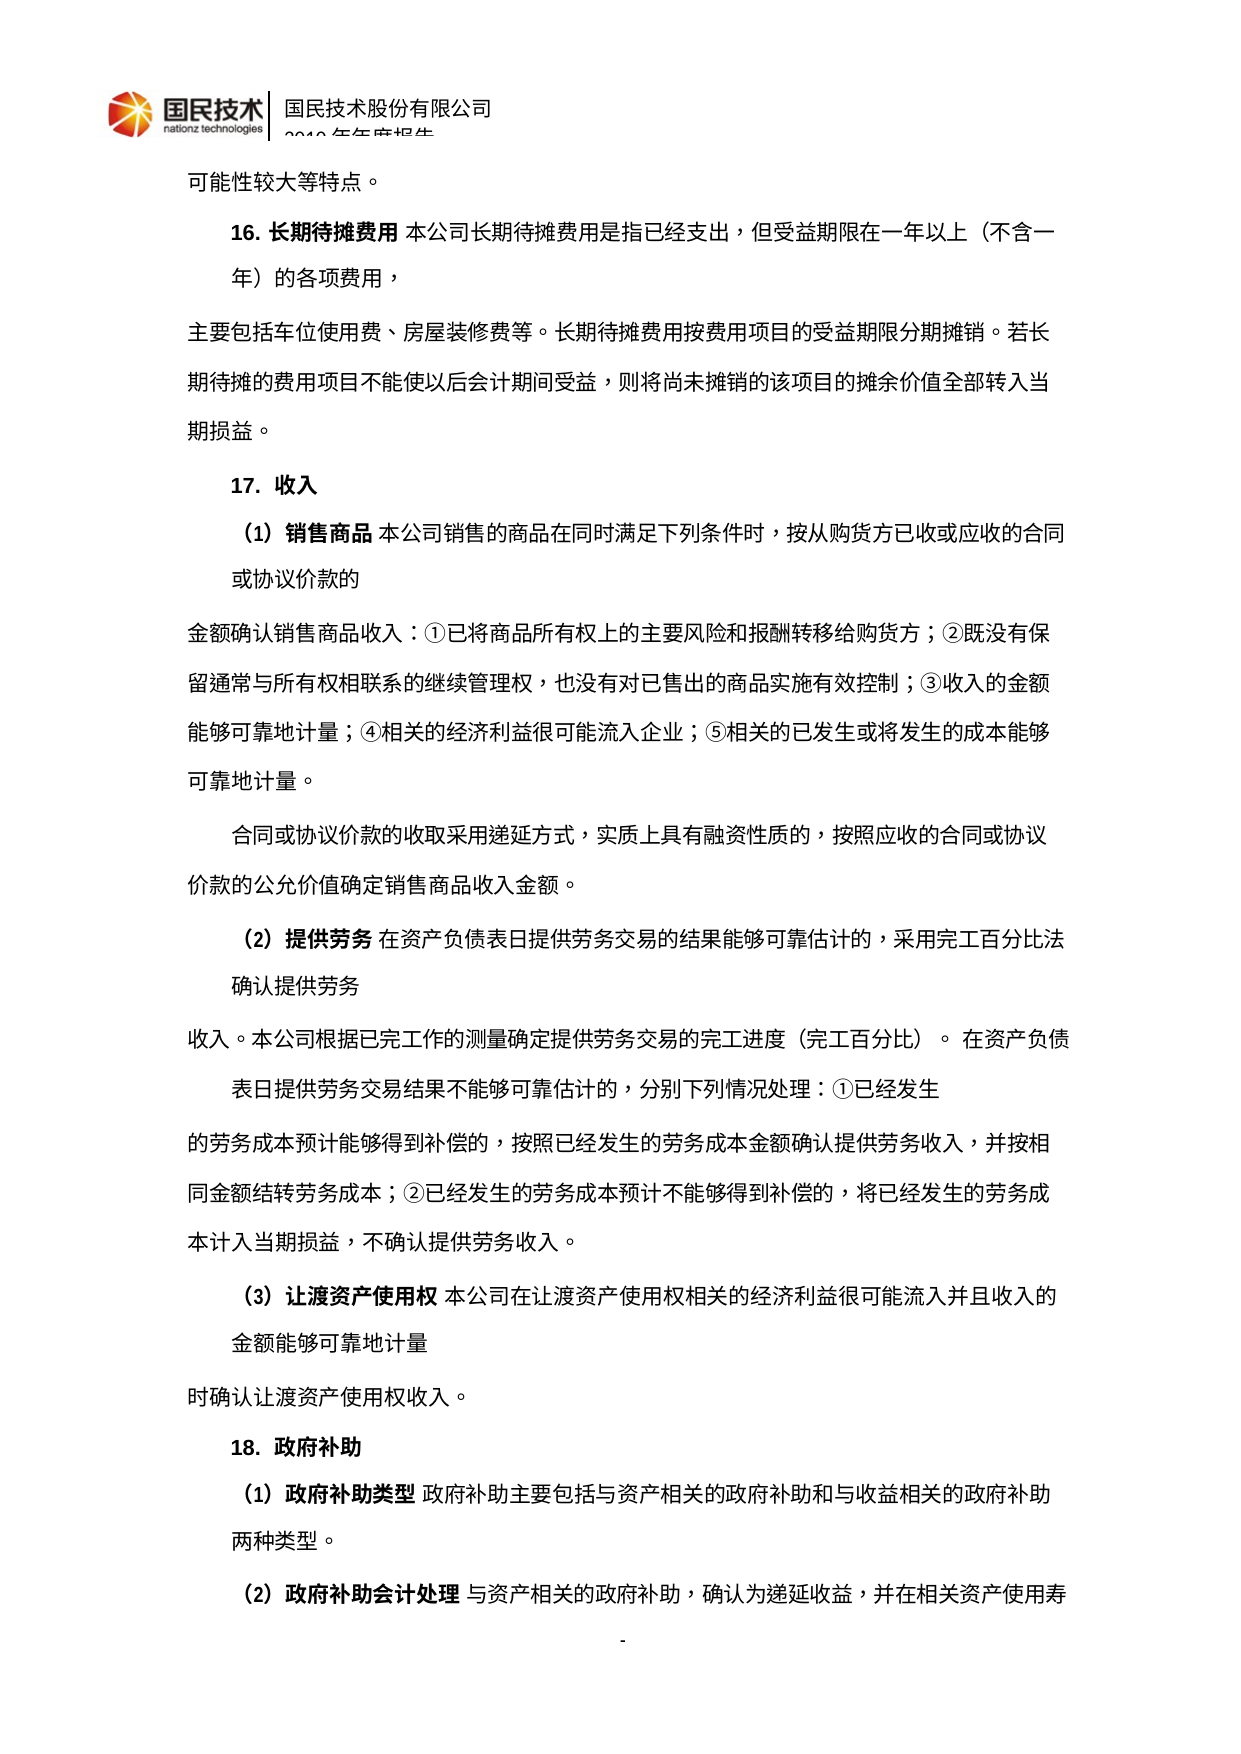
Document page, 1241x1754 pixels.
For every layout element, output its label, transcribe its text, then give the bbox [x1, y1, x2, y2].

text 的劳务成本预计能够得到补偿的，按照已经发生的劳务成本金额确认提供劳务收入，并按相 同金额结转劳务成本；②已经发生的劳务成本预计不能够得到补偿的，将已经发生的劳务成 本计入当期损益，不确认提供劳务收入。 [187, 1128, 1053, 1257]
text 合同或协议价款的收取采用递延方式，实质上具有融资性质的，按照应收的合同或协议 价款的公允价值确定销售商品收入金额。 [187, 820, 1072, 899]
text 主要包括车位使用费、房屋装修费等。长期待摊费用按费用项目的受益期限分期摊销。若长 期待摊的费用项目不能使以后会计期间受益，则将尚未摊销的该项目的摊余价值全部转入当 期损益。 [187, 317, 1054, 446]
subtitle 18. 政府补助 [230, 1432, 1072, 1462]
picture [95, 90, 276, 138]
text 16. 长期待摊费用 本公司长期待摊费用是指已经支出，但受益期限在一年以上（不含一年）的各项费用， [230, 216, 1072, 293]
subtitle 17. 收入 [230, 470, 1072, 500]
text 可能性较大等特点。 [187, 166, 1073, 196]
text （2）提供劳务 在资产负债表日提供劳务交易的结果能够可靠估计的，采用完工百分比法确认提供劳务 [231, 924, 1072, 1001]
text 金额确认销售商品收入：①已将商品所有权上的主要风险和报酬转移给购货方；②既没有保 留通常与所有权相联系的继续管理权，也没有对已售出的商品实施有效控制；③收入的金额 能够可靠地计量；④相关的经济利益很可能流入企业；⑤相关的已发生或将发生的成本能够 可靠地计量。 [187, 618, 1053, 796]
text （1）销售商品 本公司销售的商品在同时满足下列条件时，按从购货方已收或应收的合同或协议价款的 [231, 517, 1072, 594]
text （1）政府补助类型 政府补助主要包括与资产相关的政府补助和与收益相关的政府补助两种类型。 [231, 1479, 1072, 1556]
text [231, 1579, 1072, 1609]
text （3）让渡资产使用权 本公司在让渡资产使用权相关的经济利益很可能流入并且收入的金额能够可靠地计量 [231, 1281, 1072, 1358]
text 时确认让渡资产使用权收入。 [187, 1382, 1073, 1412]
text 收入。本公司根据已完工作的测量确定提供劳务交易的完工进度（完工百分比）。 在资产负债表日提供劳务交易结果不能够可靠估计的，分别下列情况处理：①已经发生 [187, 1024, 1072, 1104]
